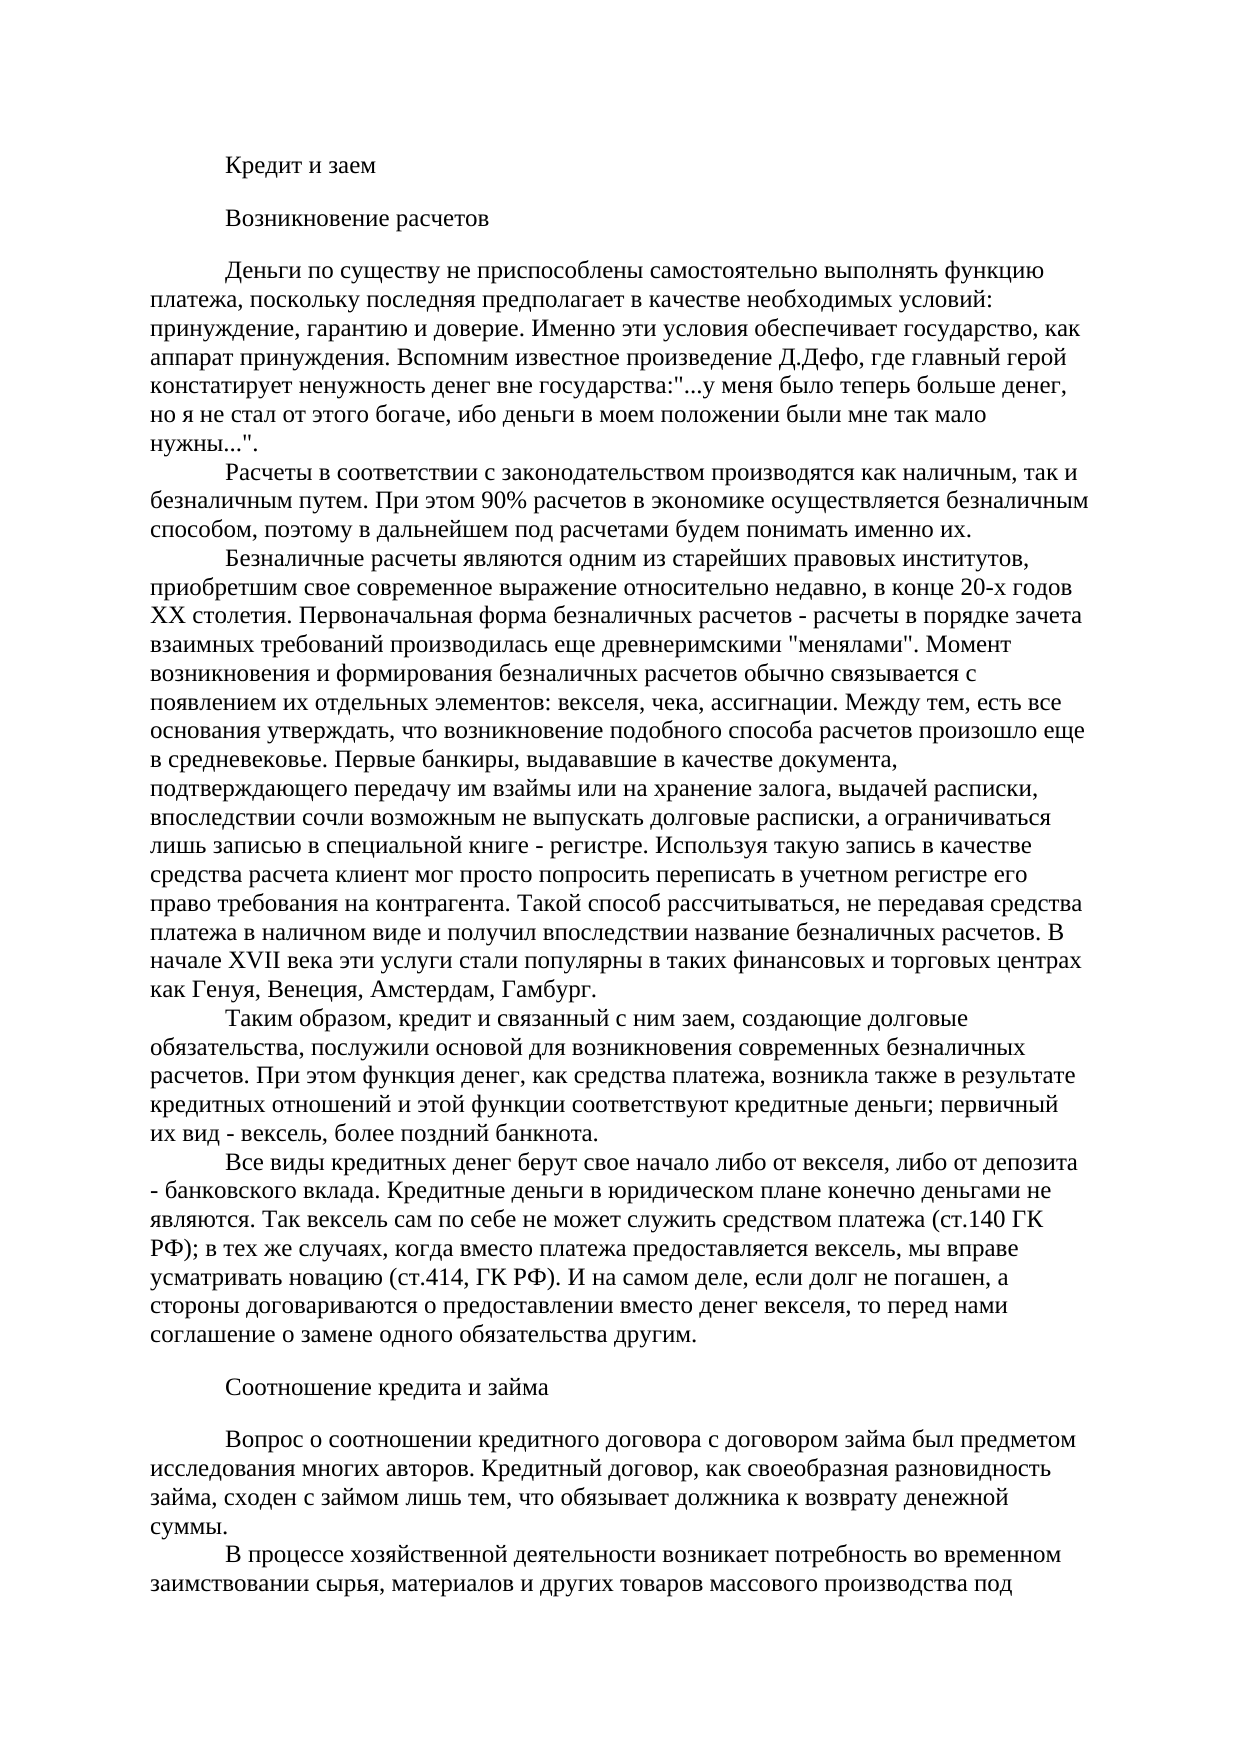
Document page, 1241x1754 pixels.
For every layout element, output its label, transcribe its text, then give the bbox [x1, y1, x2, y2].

text Вопрос о соотношении кредитного договора с договором займа был предметом исследования многих авторов. Кредитный договор, как своеобразная разновидность займа, сходен с займом лишь тем, что обязывает должника к возврату денежной суммы. [150, 1424, 1090, 1539]
text Таким образом, кредит и связанный с ним заем, создающие долговые обязательства, послужили основой для возникновения современных безналичных расчетов. При этом функция денег, как средства платежа, возникла также в результате кредитных отношений и этой функции соответствуют кредитные деньги; первичный их вид - вексель, более поздний банкнота. [150, 1003, 1090, 1147]
text Кредит и заем [150, 150, 1090, 179]
text Соотношение кредита и займа [150, 1372, 1090, 1401]
text Все виды кредитных денег берут свое начало либо от векселя, либо от депозита - банковского вклада. Кредитные деньги в юридическом плане конечно деньгами не являются. Так вексель сам по себе не может служить средством платежа (ст.140 ГК РФ); в тех же случаях, когда вместо платежа предоставляется вексель, мы вправе усматривать новацию (ст.414, ГК РФ). И на самом деле, если долг не погашен, а стороны договариваются о предоставлении вместо денег векселя, то перед нами соглашение о замене одного обязательства другим. [150, 1147, 1090, 1348]
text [150, 1539, 1090, 1597]
text Безналичные расчеты являются одним из старейших правовых институтов, приобретшим свое современное выражение относительно недавно, в конце 20-х годов ХХ столетия. Первоначальная форма безналичных расчетов - расчеты в порядке зачета взаимных требований производилась еще древнеримскими "менялами". Момент возникновения и формирования безналичных расчетов обычно связывается с появлением их отдельных элементов: векселя, чека, ассигнации. Между тем, есть все основания утверждать, что возникновение подобного способа расчетов произошло еще в средневековье. Первые банкиры, выдававшие в качестве документа, подтверждающего передачу им взаймы или на хранение залога, выдачей расписки, впоследствии сочли возможным не выпускать долговые расписки, а ограничиваться лишь записью в специальной книге - регистре. Используя такую запись в качестве средства расчета клиент мог просто попросить переписать в учетном регистре его право требования на контрагента. Такой способ рассчитываться, не передавая средства платежа в наличном виде и получил впоследствии название безналичных расчетов. В начале ХVII века эти услуги стали популярны в таких финансовых и торговых центрах как Генуя, Венеция, Амстердам, Гамбург. [150, 543, 1090, 1003]
text Деньги по существу не приспособлены самостоятельно выполнять функцию платежа, поскольку последняя предполагает в качестве необходимых условий: принуждение, гарантию и доверие. Именно эти условия обеспечивает государство, как аппарат принуждения. Вспомним известное произведение Д.Дефо, где главный герой констатирует ненужность денег вне государства:"...у меня было теперь больше денег, но я не стал от этого богаче, ибо деньги в моем положении были мне так мало нужны...". [150, 255, 1090, 457]
text Расчеты в соответствии с законодательством производятся как наличным, так и безналичным путем. При этом 90% расчетов в экономике осуществляется безналичным способом, поэтому в дальнейшем под расчетами будем понимать именно их. [150, 457, 1090, 543]
text Возникновение расчетов [150, 203, 1090, 231]
